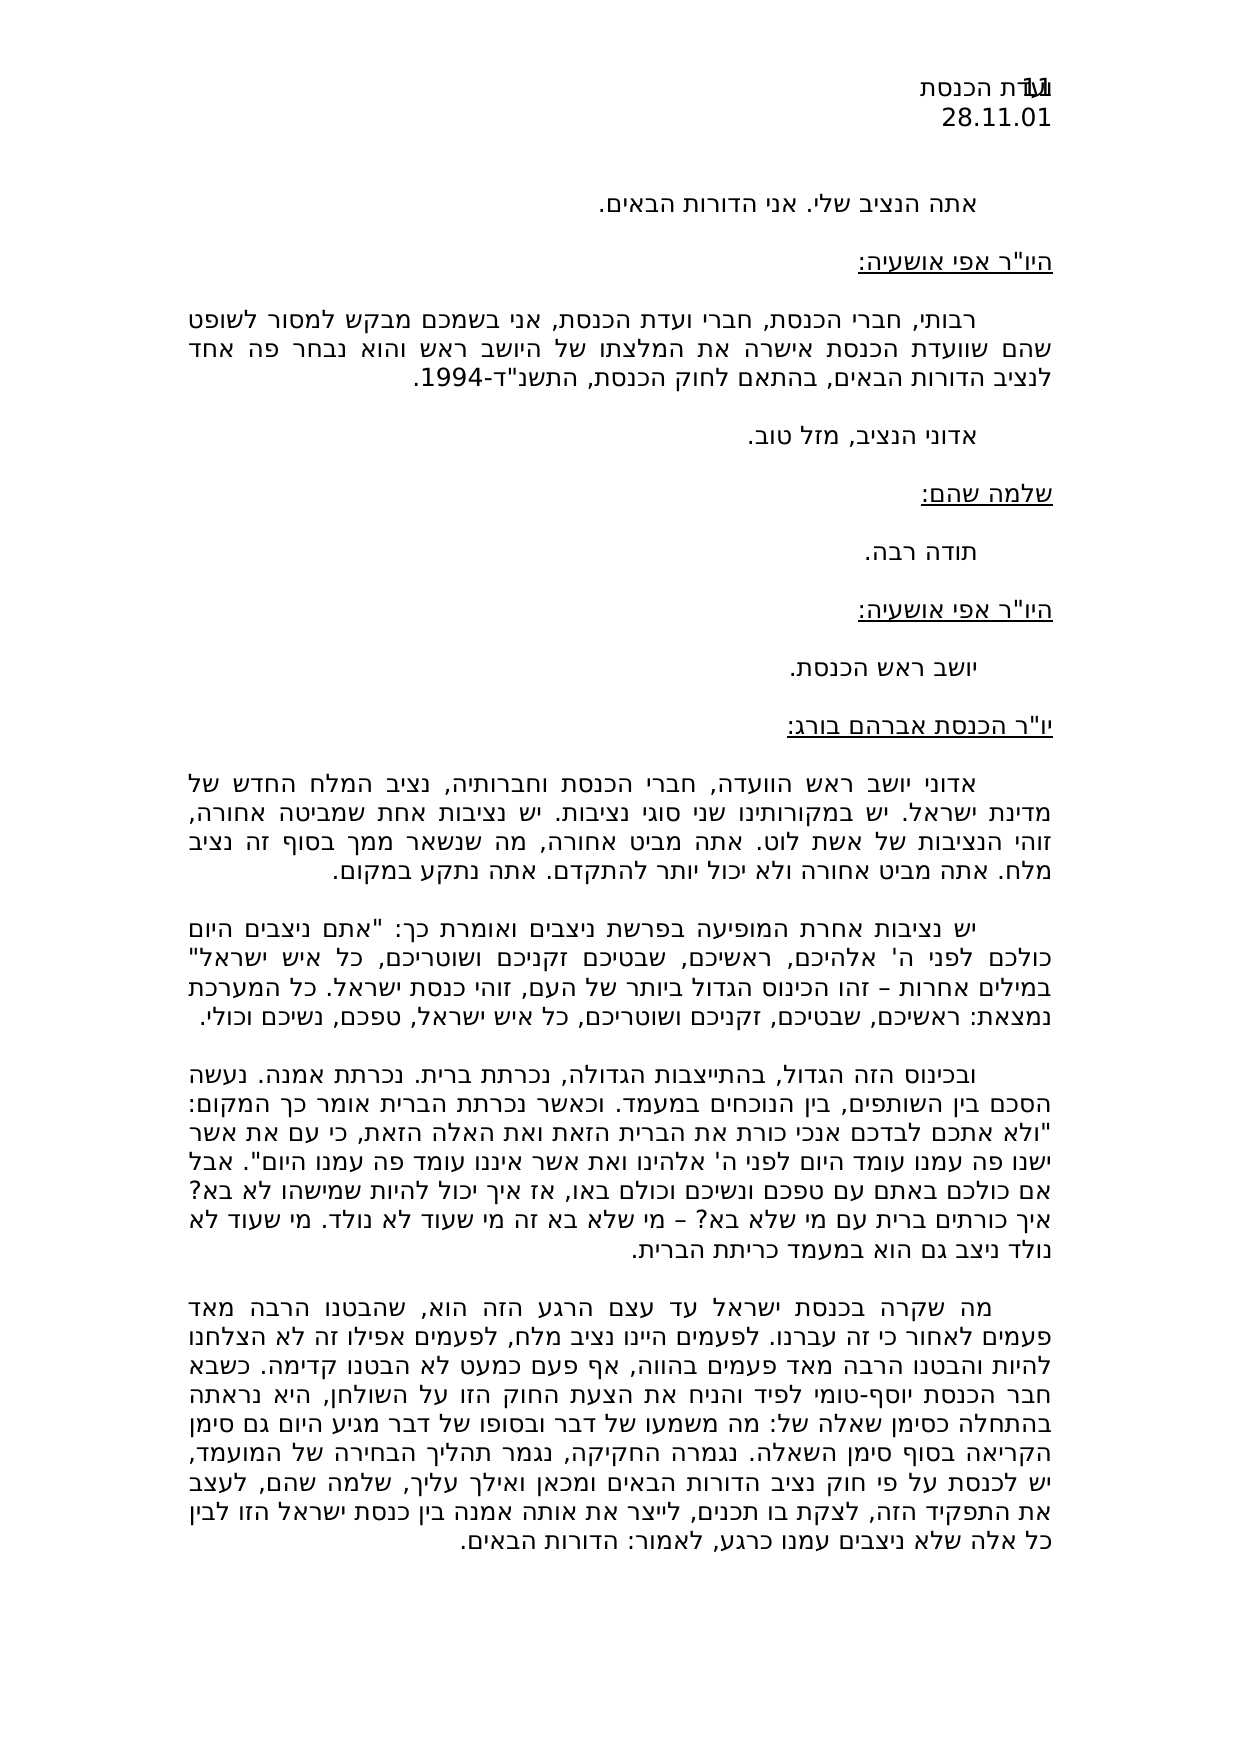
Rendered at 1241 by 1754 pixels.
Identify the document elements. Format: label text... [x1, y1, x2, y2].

text רבותי, חברי הכנסת, חברי ועדת הכנסת, אני בשמכם מבקש למסור לשופט שהם שוועדת הכנסת אישרה את המלצתו של היושב ראש והוא נבחר פה אחד לנציב הדורות הבאים, בהתאם לחוק הכנסת, התשנ"ד-1994. [187, 305, 1053, 393]
text היו"ר אפי אושעיה: [187, 595, 1053, 624]
text ובכינוס הזה הגדול, בהתייצבות הגדולה, נכרתת ברית. נכרתת אמנה. נעשה הסכם בין השותפים, בין הנוכחים במעמד. וכאשר נכרתת הברית אומר כך המקום: "ולא אתכם לבדכם אנכי כורת את הברית הזאת ואת האלה הזאת, כי עם את אשר ישנו פה עמנו עומד היום לפני ה' אלהינו ואת אשר איננו עומד פה עמנו היום". אבל אם כולכם באתם עם טפכם ונשיכם וכולם באו, אז איך יכול להיות שמישהו לא בא? איך כורתים ברית עם מי שלא בא? – מי שלא בא זה מי שעוד לא נולד. מי שעוד לא נולד ניצב גם הוא במעמד כריתת הברית. [187, 1060, 1053, 1264]
text שלמה שהם: [187, 479, 1053, 508]
text אדוני יושב ראש הוועדה, חברי הכנסת וחברותיה, נציב המלח החדש של מדינת ישראל. יש במקורותינו שני סוגי נציבות. יש נציבות אחת שמביטה אחורה, זוהי הנציבות של אשת לוט. אתה מביט אחורה, מה שנשאר ממך בסוף זה נציב מלח. אתה מביט אחורה ולא יכול יותר להתקדם. אתה נתקע במקום. [187, 769, 1053, 886]
text אתה הנציב שלי. אני הדורות הבאים. [187, 189, 1053, 218]
text היו"ר אפי אושעיה: [187, 247, 1053, 276]
text מה שקרה בכנסת ישראל עד עצם הרגע הזה הוא, שהבטנו הרבה מאד פעמים לאחור כי זה עברנו. לפעמים היינו נציב מלח, לפעמים אפילו זה לא הצלחנו להיות והבטנו הרבה מאד פעמים בהווה, אף פעם כמעט לא הבטנו קדימה. כשבא חבר הכנסת יוסף-טומי לפיד והניח את הצעת החוק הזו על השולחן, היא נראתה בהתחלה כסימן שאלה של: מה משמעו של דבר ובסופו של דבר מגיע היום גם סימן הקריאה בסוף סימן השאלה. נגמרה החקיקה, נגמר תהליך הבחירה של המועמד, יש לכנסת על פי חוק נציב הדורות הבאים ומכאן ואילך עליך, שלמה שהם, לעצב את התפקיד הזה, לצקת בו תכנים, לייצר את אותה אמנה בין כנסת ישראל הזו לבין כל אלה שלא ניצבים עמנו כרגע, לאמור: הדורות הבאים. [187, 1293, 1053, 1555]
text יו"ר הכנסת אברהם בורג: [187, 711, 1053, 740]
text יושב ראש הכנסת. [187, 653, 1053, 682]
text אדוני הנציב, מזל טוב. [187, 421, 1053, 451]
text יש נציבות אחרת המופיעה בפרשת ניצבים ואומרת כך: "אתם ניצבים היום כולכם לפני ה' אלהיכם, ראשיכם, שבטיכם זקניכם ושוטריכם, כל איש ישראל" במילים אחרות – זהו הכינוס הגדול ביותר של העם, זוהי כנסת ישראל. כל המערכת נמצאת: ראשיכם, שבטיכם, זקניכם ושוטריכם, כל איש ישראל, טפכם, נשיכם וכולי. [187, 914, 1053, 1031]
text תודה רבה. [187, 537, 1053, 566]
